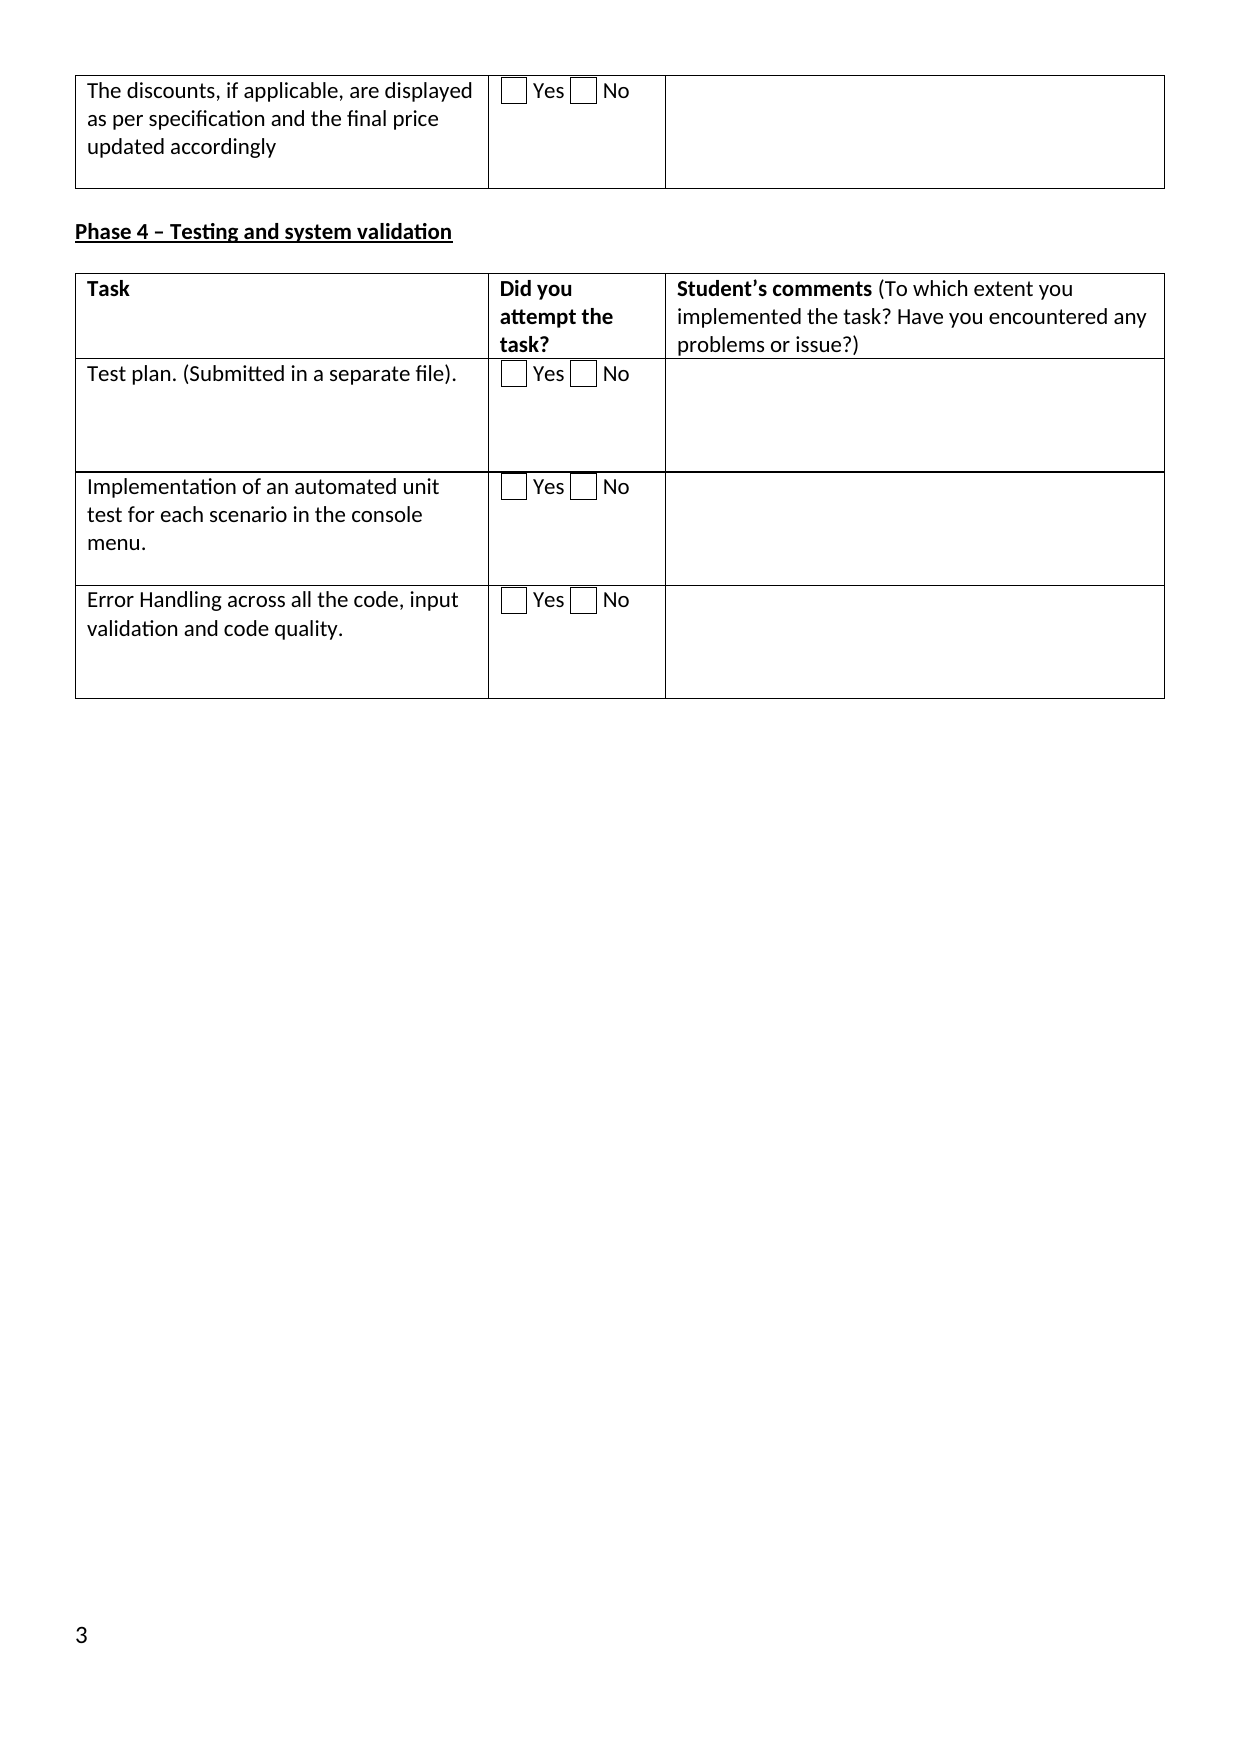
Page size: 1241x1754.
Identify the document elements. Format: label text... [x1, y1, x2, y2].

table_cell Test plan. (Submitted in a separate file). [76, 359, 488, 471]
table_cell Yes No [489, 359, 665, 471]
table_cell [666, 76, 1164, 188]
table_cell Yes No [489, 586, 665, 698]
table_cell [666, 586, 1164, 698]
table_cell Error Handling across all the code, input validation and code quality. [76, 586, 488, 698]
table_cell The discounts, if applicable, are displayed as per specification and the final price updated accordingly [76, 76, 488, 188]
table_header Task [76, 274, 488, 358]
table_cell Implementation of an automated unit test for each scenario in the console menu. [76, 473, 488, 584]
table_cell [666, 359, 1164, 471]
table_header Did you attempt the task? [489, 274, 665, 358]
text Phase 4 – Testing and system validation [75, 217, 1165, 245]
table_cell Yes No [489, 76, 665, 188]
table_header Student’s comments (To which extent you implemented the task? Have you encountered any problems or issue?) [666, 274, 1164, 358]
table_cell [666, 473, 1164, 584]
table_cell Yes No [489, 473, 665, 584]
